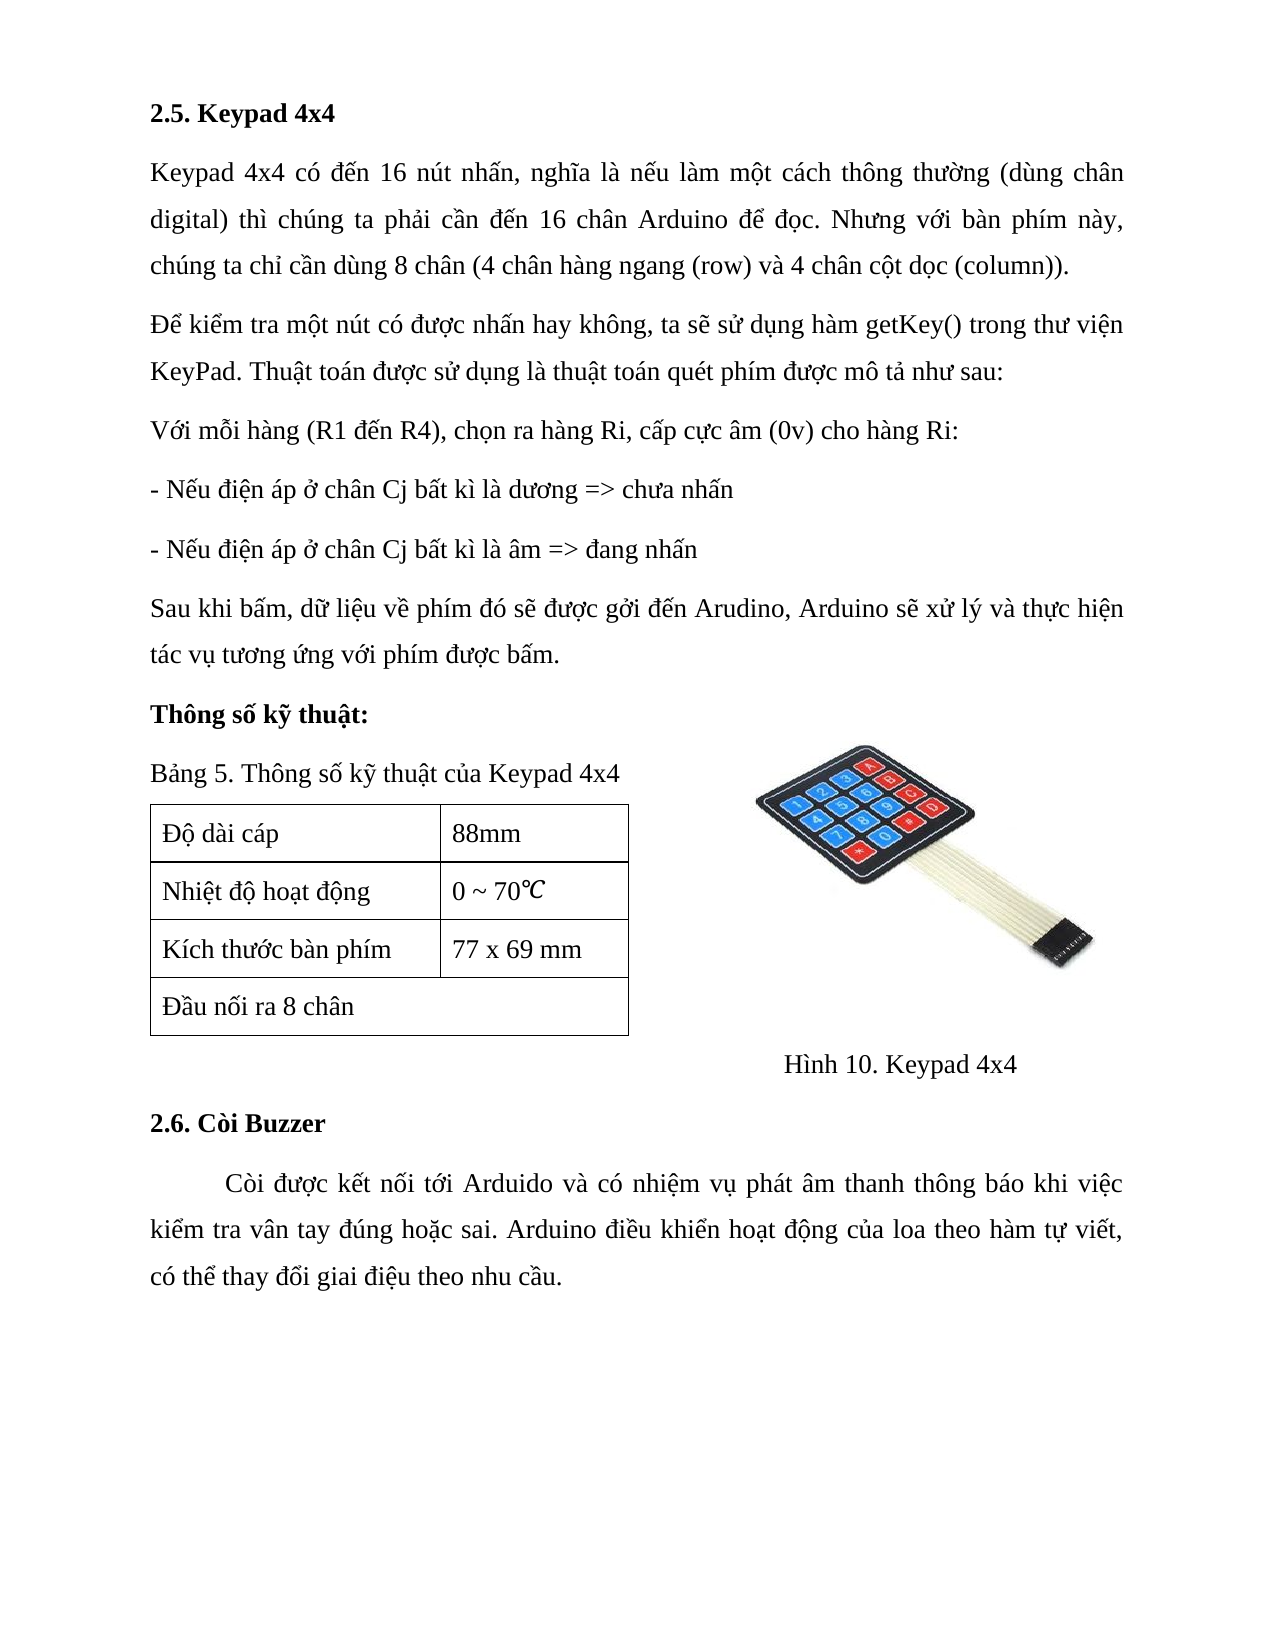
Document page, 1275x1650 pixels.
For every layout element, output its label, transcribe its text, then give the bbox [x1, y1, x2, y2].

text 2.5. Keypad 4x4 [150, 97, 1125, 128]
table_cell Kích thước bàn phím [151, 920, 440, 977]
text Sau khi bấm, dữ liệu về phím đó sẽ được gởi đến Arudino, Arduino sẽ xử lý và thực hiện tác vụ tương ứng với phím được bấm. [150, 592, 1125, 670]
text - Nếu điện áp ở chân Cj bất kì là âm => đang nhấn [150, 533, 1125, 564]
text Hình 10. Keypad 4x4 [750, 1048, 1125, 1079]
text Thông số kỹ thuật: [150, 698, 731, 729]
text 2.6. Còi Buzzer [150, 1107, 1125, 1139]
text Bảng 5. Thông số kỹ thuật của Keypad 4x4 [150, 757, 731, 788]
table_header Độ dài cáp [151, 805, 440, 861]
table_cell 77 x 69 mm [441, 920, 628, 977]
text Với mỗi hàng (R1 đến R4), chọn ra hàng Ri, cấp cực âm (0v) cho hàng Ri: [150, 414, 1125, 446]
table_header 88mm [441, 805, 628, 861]
text Còi được kết nối tới Arduido và có nhiệm vụ phát âm thanh thông báo khi việc kiểm tra vân tay đúng hoặc sai. Arduino điều khiển hoạt động của loa theo hàm tự viết, có thể thay đổi giai điệu theo nhu cầu. [150, 1167, 1125, 1291]
table_cell 0 ~ 70 [441, 863, 628, 919]
text Để kiểm tra một nút có được nhấn hay không, ta sẽ sử dụng hàm getKey() trong thư viện KeyPad. Thuật toán được sử dụng là thuật toán quét phím được mô tả như sau: [150, 308, 1125, 386]
picture [731, 693, 1122, 1002]
text Keypad 4x4 có đến 16 nút nhấn, nghĩa là nếu làm một cách thông thường (dùng chân digital) thì chúng ta phải cần đến 16 chân Arduino để đọc. Nhưng với bàn phím này, chúng ta chỉ cần dùng 8 chân (4 chân hàng ngang (row) và 4 chân cột dọc (column)). [150, 156, 1125, 281]
table_cell Đầu nối ra 8 chân [151, 978, 628, 1035]
table_cell Nhiệt độ hoạt động [151, 863, 440, 919]
text - Nếu điện áp ở chân Cj bất kì là dương => chưa nhấn [150, 473, 1125, 505]
